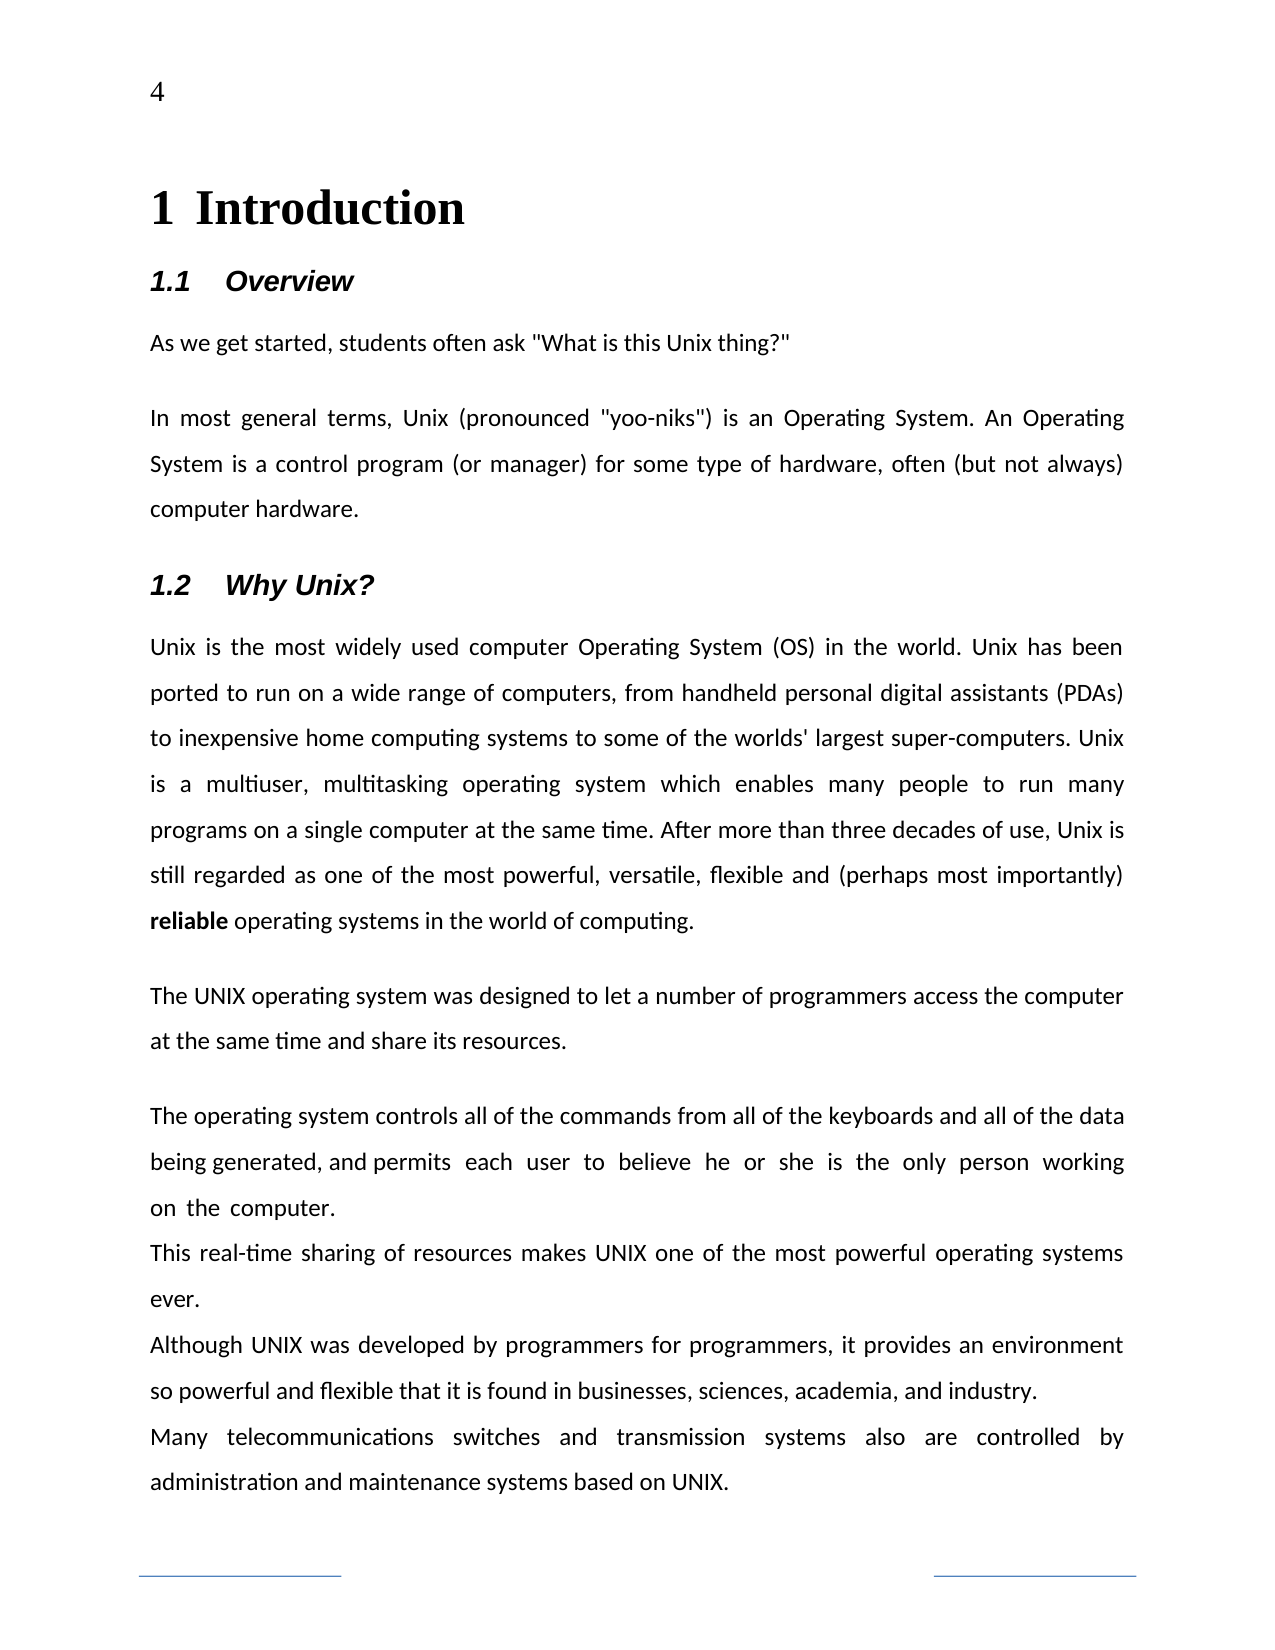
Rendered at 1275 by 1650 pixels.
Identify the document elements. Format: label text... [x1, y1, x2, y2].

text Many telecommunications switches and transmission systems also are controlled by administration and maintenance systems based on UNIX. [150, 1421, 1126, 1497]
text The operating system controls all of the commands from all of the keyboards and all of the data being generated, and permits each user to believe he or she is the only person working on the computer. [150, 1100, 1125, 1222]
text In most general terms, Unix (pronounced "yoo-niks") is an Operating System. An Operating System is a control program (or manager) for some type of hardware, often (but not always) computer hardware. [150, 402, 1125, 524]
subtitle Why Unix? [150, 568, 1219, 602]
text As we get started, students often ask "What is this Unix thing?" [150, 327, 1219, 357]
text This real-time sharing of resources makes UNIX one of the most powerful operating systems ever. [150, 1237, 1126, 1314]
subtitle Overview [150, 264, 1219, 297]
text Although UNIX was developed by programmers for programmers, it provides an environment so powerful and flexible that it is found in businesses, sciences, academia, and industry. [150, 1329, 1125, 1405]
text Unix is the most widely used computer Operating System (OS) in the world. Unix has been ported to run on a wide range of computers, from handheld personal digital assistants (PDAs) to inexpensive home computing systems to some of the worlds' largest super-computers. Unix is a multiuser, multitasking operating system which enables many people to run many programs on a single computer at the same time. After more than three decades of use, Unix is still regarded as one of the most powerful, versatile, flexible and (perhaps most importantly) reliable operating systems in the world of computing. [150, 631, 1126, 936]
subtitle Introduction [150, 178, 1219, 235]
text The UNIX operating system was designed to let a number of programmers access the computer at the same time and share its resources. [150, 980, 1126, 1056]
